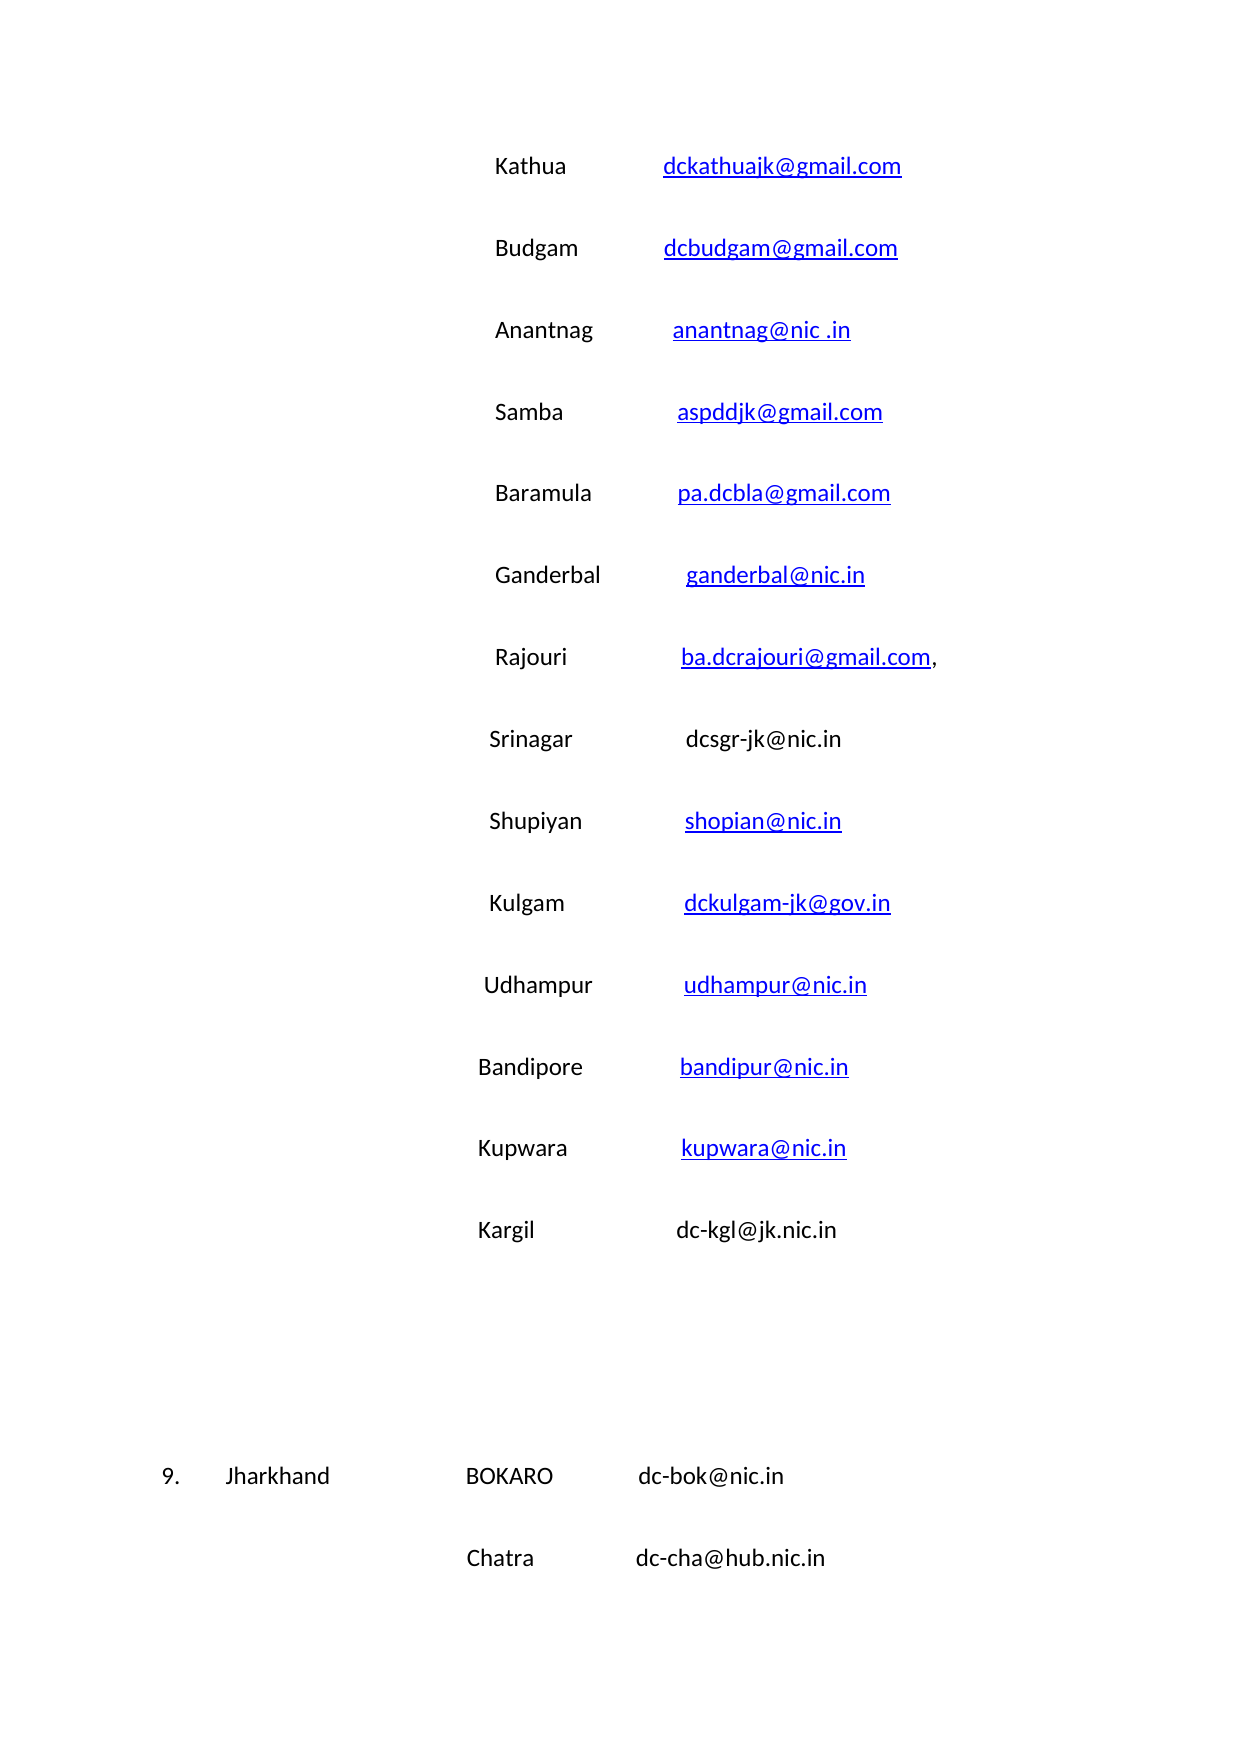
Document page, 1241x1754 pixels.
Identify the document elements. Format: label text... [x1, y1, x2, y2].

text Budgam dcbudgam@gmail.com [150, 232, 1090, 262]
text Kargil dc-kgl@jk.nic.in [150, 1214, 1090, 1245]
text Bandipore bandipur@nic.in [150, 1051, 1090, 1081]
text Kathua dckathuajk@gmail.com [150, 150, 1090, 181]
text Srinagar dcsgr-jk@nic.in [150, 723, 1090, 754]
text Kulgam dckulgam-jk@gov.in [150, 887, 1090, 917]
text Udhampur udhampur@nic.in [150, 969, 1090, 999]
text Chatra dc-cha@hub.nic.in [150, 1542, 1090, 1572]
text Samba aspddjk@gmail.com [150, 396, 1090, 426]
text Rajouri ba.dcrajouri@gmail.com, [150, 641, 1090, 672]
text Anantnag anantnag@nic .in [150, 314, 1090, 344]
text 9. Jharkhand BOKARO dc-bok@nic.in [150, 1460, 1090, 1491]
text Shupiyan shopian@nic.in [150, 805, 1090, 836]
text Kupwara kupwara@nic.in [150, 1132, 1090, 1163]
text Ganderbal ganderbal@nic.in [150, 559, 1090, 590]
text Baramula pa.dcbla@gmail.com [150, 477, 1090, 508]
